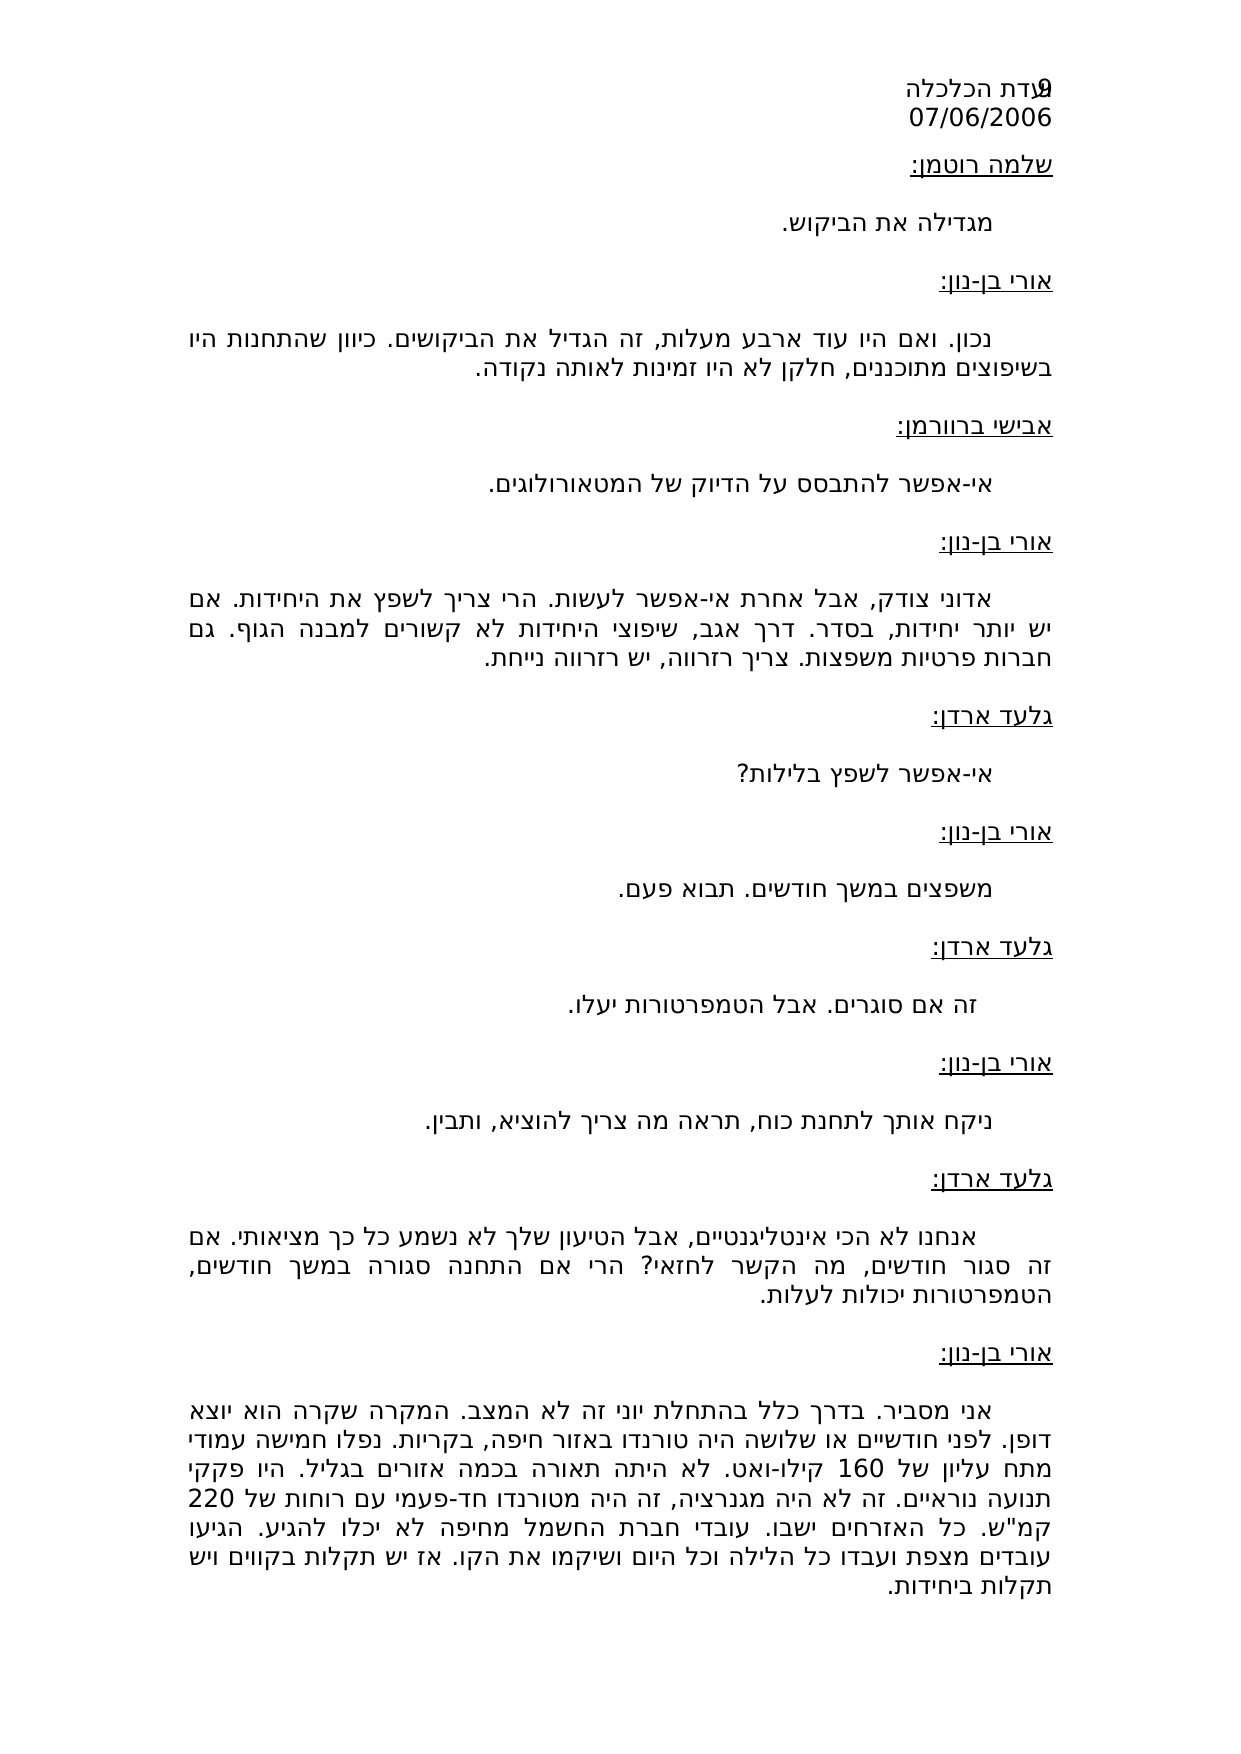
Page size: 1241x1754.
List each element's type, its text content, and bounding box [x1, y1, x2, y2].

text גלעד ארדן: [187, 1164, 1053, 1193]
text מגדילה את הביקוש. [187, 208, 1053, 237]
text אי-אפשר לשפץ בלילות? [187, 759, 1053, 788]
text שלמה רוטמן: [187, 150, 1053, 179]
text אבישי ברוורמן: [187, 411, 1053, 440]
text נכון. ואם היו עוד ארבע מעלות, זה הגדיל את הביקושים. כיוון שהתחנות היו בשיפוצים מתוכננים, חלקן לא היו זמינות לאותה נקודה. [187, 324, 1053, 382]
text משפצים במשך חודשים. תבוא פעם. [187, 874, 1053, 904]
text גלעד ארדן: [187, 701, 1053, 730]
text אורי בן-נון: [187, 1048, 1053, 1077]
text גלעד ארדן: [187, 932, 1053, 962]
text אני מסביר. בדרך כלל בהתחלת יוני זה לא המצב. המקרה שקרה הוא יוצא דופן. לפני חודשיים או שלושה היה טורנדו באזור חיפה, בקריות. נפלו חמישה עמודי מתח עליון של 160 קילו-ואט. לא היתה תאורה בכמה אזורים בגליל. היו פקקי תנועה נוראיים. זה לא היה מגנרציה, זה היה מטורנדו חד-פעמי עם רוחות של 220 קמ"ש. כל האזרחים ישבו. עובדי חברת החשמל מחיפה לא יכלו להגיע. הגיעו עובדים מצפת ועבדו כל הלילה וכל היום ושיקמו את הקו. אז יש תקלות בקווים ויש תקלות ביחידות. [187, 1396, 1053, 1600]
text אורי בן-נון: [187, 266, 1053, 295]
text אורי בן-נון: [187, 1338, 1053, 1367]
text אורי בן-נון: [187, 527, 1053, 556]
text אנחנו לא הכי אינטליגנטיים, אבל הטיעון שלך לא נשמע כל כך מציאותי. אם זה סגור חודשים, מה הקשר לחזאי? הרי אם התחנה סגורה במשך חודשים, הטמפרטורות יכולות לעלות. [187, 1222, 1053, 1309]
text אי-אפשר להתבסס על הדיוק של המטאורולוגים. [187, 469, 1053, 498]
text ניקח אותך לתחנת כוח, תראה מה צריך להוציא, ותבין. [187, 1106, 1053, 1135]
text זה אם סוגרים. אבל הטמפרטורות יעלו. [187, 990, 1053, 1019]
text אדוני צודק, אבל אחרת אי-אפשר לעשות. הרי צריך לשפץ את היחידות. אם יש יותר יחידות, בסדר. דרך אגב, שיפוצי היחידות לא קשורים למבנה הגוף. גם חברות פרטיות משפצות. צריך רזרווה, יש רזרווה נייחת. [187, 584, 1053, 672]
text אורי בן-נון: [187, 817, 1053, 846]
